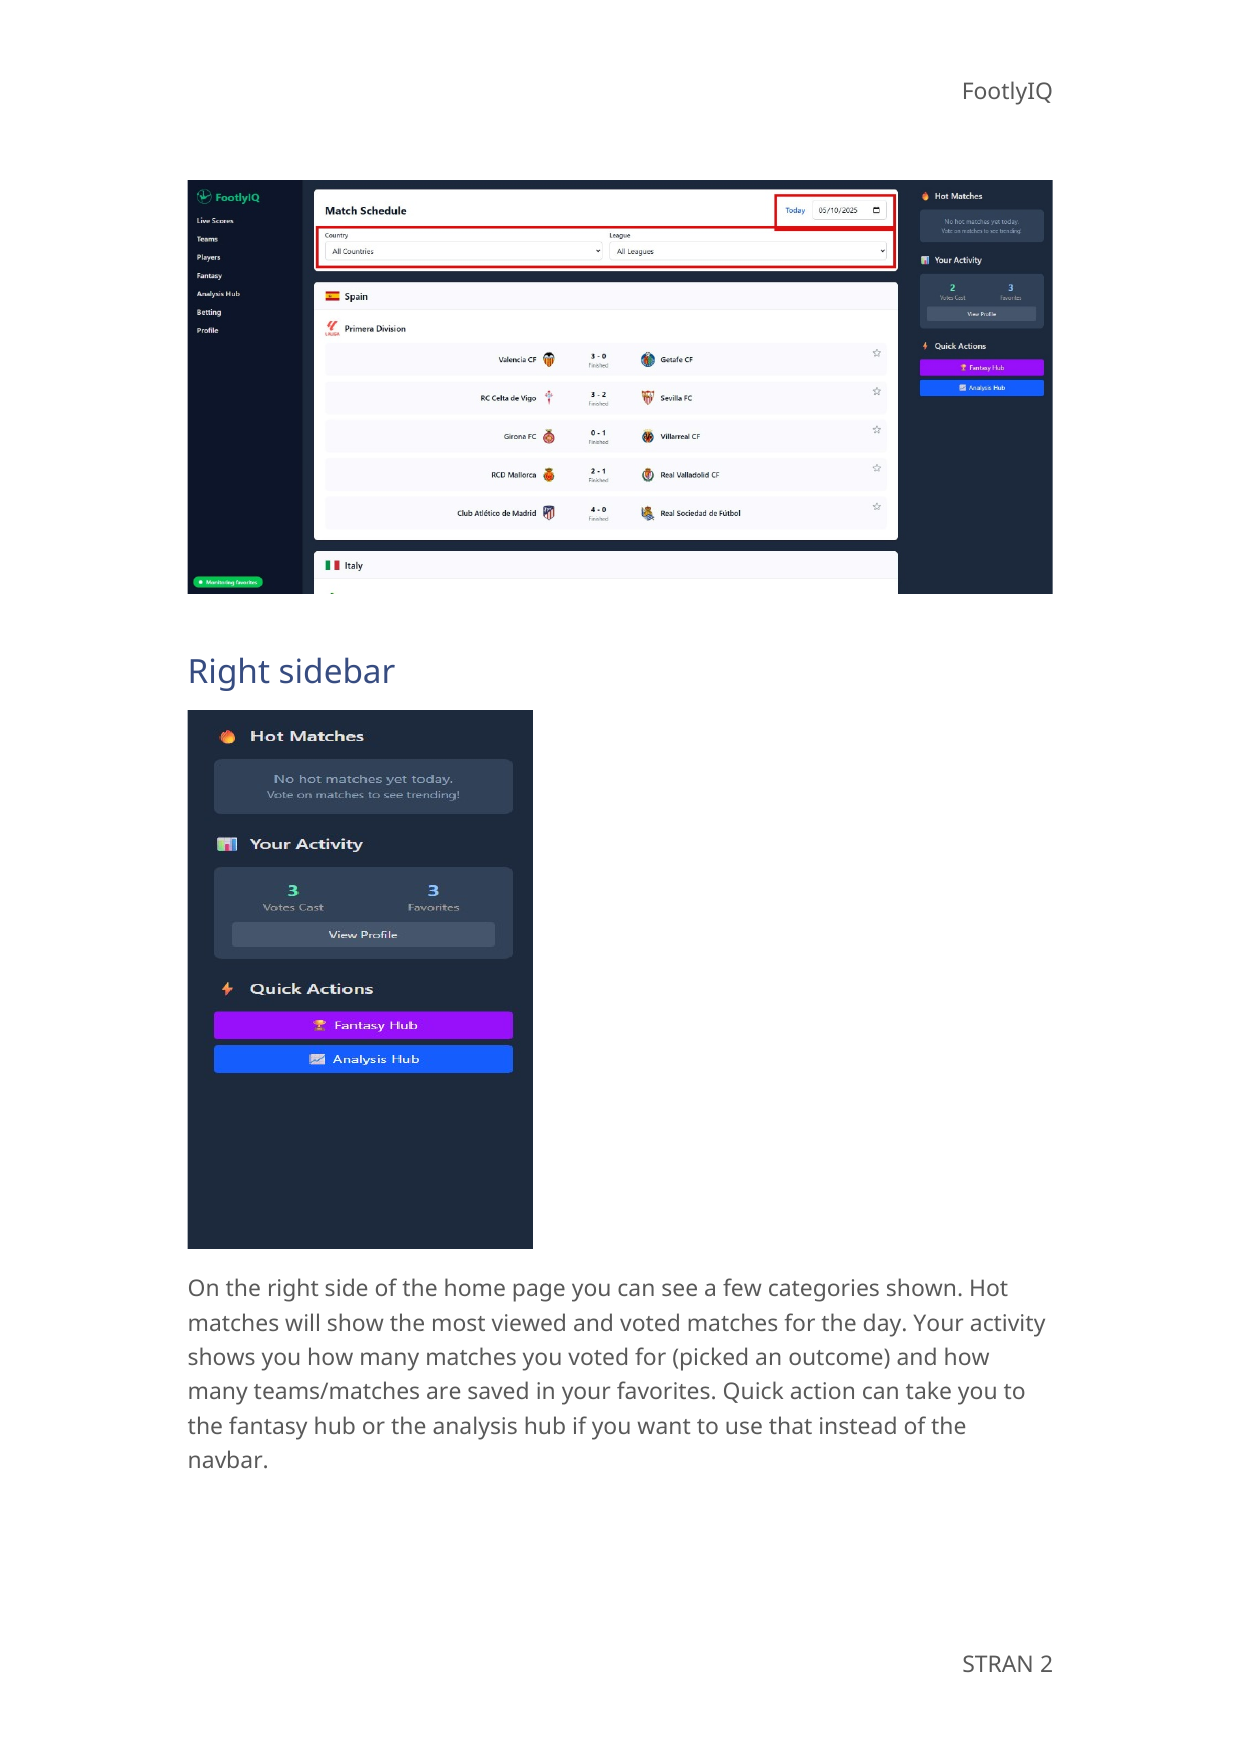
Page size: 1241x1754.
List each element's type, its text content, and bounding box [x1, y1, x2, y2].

subtitle Right sidebar [187, 648, 1053, 693]
text On the right side of the home page you can see a few categories shown. Hot matches will show the most viewed and voted matches for the day. Your activity shows you how many matches you voted for (picked an outcome) and how many teams/matches are saved in your favorites. Quick action can take you to the fantasy hub or the analysis hub if you want to use that instead of the navbar. [187, 1272, 1053, 1475]
picture [187, 710, 533, 1249]
picture [187, 180, 1053, 594]
